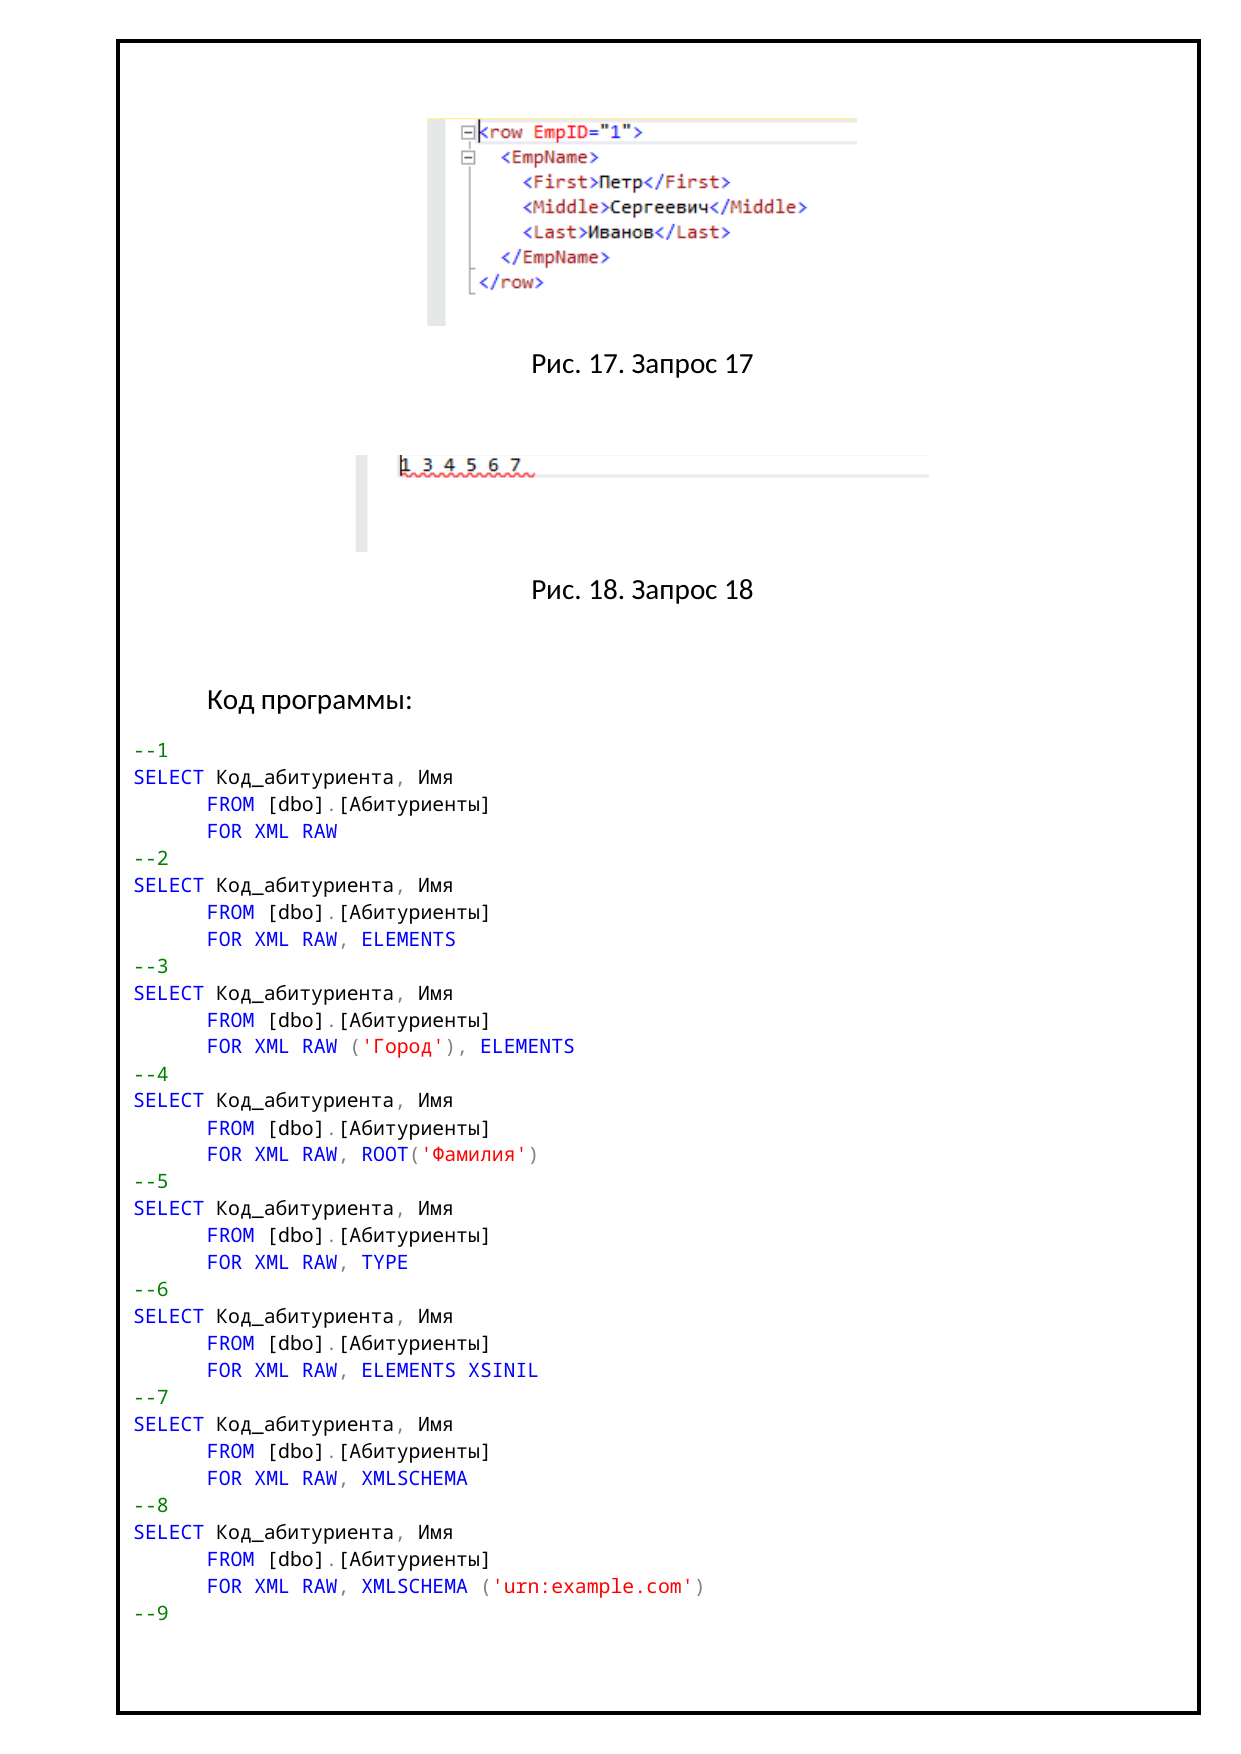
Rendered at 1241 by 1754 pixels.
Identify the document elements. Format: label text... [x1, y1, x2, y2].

text --8 [133, 1491, 1152, 1518]
text FOR XML RAW, TYPE [133, 1249, 1152, 1276]
text SELECT Код_абитуриента, Имя [133, 1195, 1152, 1222]
text FOR XML RAW ('Город'), ELEMENTS [133, 1033, 1152, 1060]
text SELECT Код_абитуриента, Имя [133, 763, 1152, 790]
text FROM [dbo].[Абитуриенты] [133, 1329, 1152, 1357]
text SELECT Код_абитуриента, Имя [133, 871, 1152, 898]
text Рис. 18. Запрос 18 [133, 571, 1152, 606]
text --2 [133, 844, 1152, 871]
text --3 [133, 952, 1152, 979]
text FROM [dbo].[Абитуриенты] [133, 1545, 1152, 1572]
text SELECT Код_абитуриента, Имя [133, 979, 1152, 1006]
text FROM [dbo].[Абитуриенты] [133, 790, 1152, 817]
text FROM [dbo].[Абитуриенты] [133, 1437, 1152, 1464]
text FOR XML RAW, XMLSCHEMA [133, 1464, 1152, 1491]
text --5 [133, 1168, 1152, 1195]
text FOR XML RAW, XMLSCHEMA ('urn:example.com') [133, 1572, 1152, 1599]
text FOR XML RAW, ELEMENTS [133, 925, 1152, 952]
text SELECT Код_абитуриента, Имя [133, 1518, 1152, 1545]
text FOR XML RAW, ELEMENTS XSINIL [133, 1357, 1152, 1383]
picture [355, 455, 929, 552]
text FROM [dbo].[Абитуриенты] [133, 1006, 1152, 1033]
text SELECT Код_абитуриента, Имя [133, 1411, 1152, 1437]
text FOR XML RAW [133, 817, 1152, 844]
text FOR XML RAW, ROOT('Фамилия') [133, 1141, 1152, 1168]
text Код программы: [133, 681, 1152, 717]
text Рис. 17. Запрос 17 [133, 345, 1152, 380]
text FROM [dbo].[Абитуриенты] [133, 898, 1152, 925]
picture [427, 118, 858, 326]
text --7 [133, 1383, 1152, 1411]
text --9 [133, 1599, 1152, 1626]
text SELECT Код_абитуриента, Имя [133, 1303, 1152, 1329]
text FROM [dbo].[Абитуриенты] [133, 1222, 1152, 1249]
text --4 [133, 1060, 1152, 1087]
text SELECT Код_абитуриента, Имя [133, 1087, 1152, 1114]
text FROM [dbo].[Абитуриенты] [133, 1114, 1152, 1141]
text --1 [133, 736, 1152, 763]
text --6 [133, 1276, 1152, 1303]
